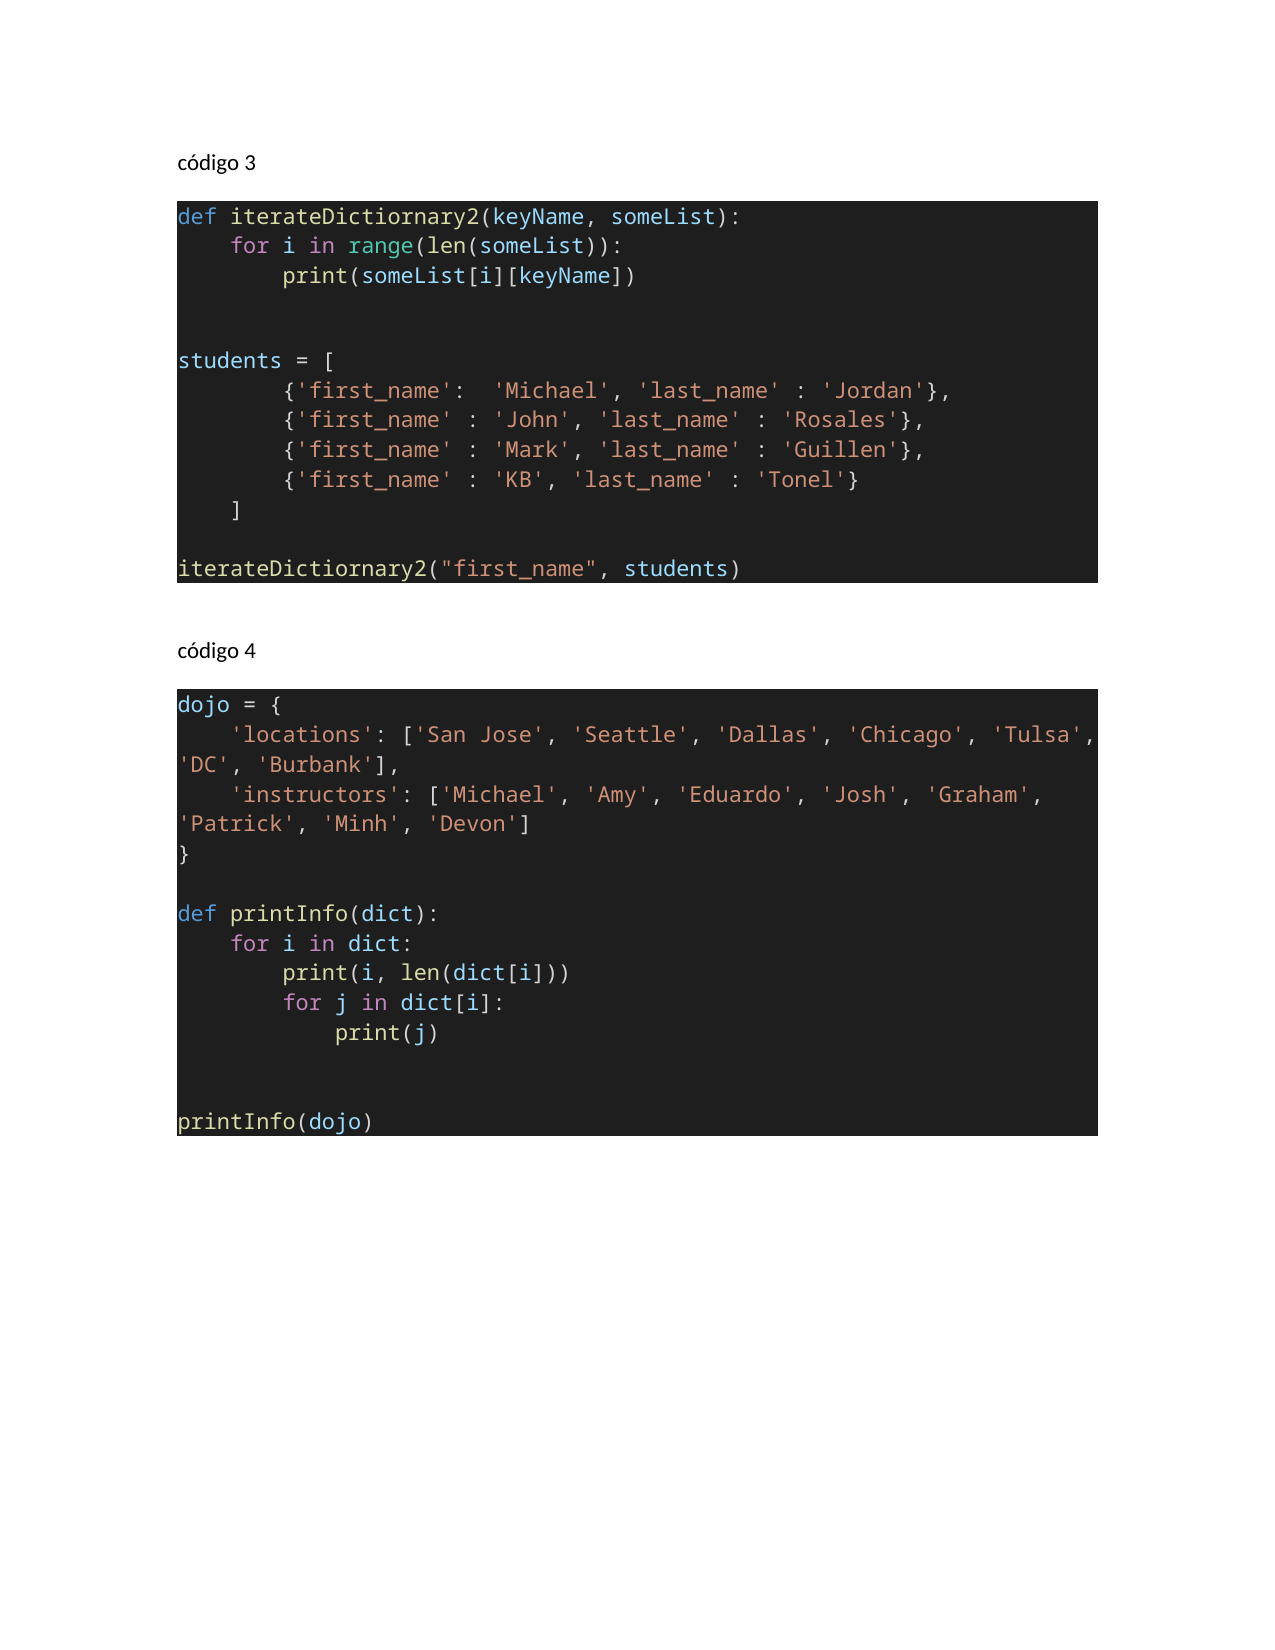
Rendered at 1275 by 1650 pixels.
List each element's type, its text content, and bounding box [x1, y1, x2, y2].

text 'instructors': ['Michael', 'Amy', 'Eduardo', 'Josh', 'Graham', 'Patrick', 'Minh', 'Devon'] [177, 778, 1098, 838]
text {'first_name': 'Michael', 'last_name' : 'Jordan'}, [177, 374, 1098, 404]
text 'locations': ['San Jose', 'Seattle', 'Dallas', 'Chicago', 'Tulsa', 'DC', 'Burbank'], [177, 719, 1098, 778]
text } [177, 838, 1098, 868]
text print(i, len(dict[i])) [177, 957, 1098, 987]
text iterateDictiornary2("first_name", students) [177, 553, 1098, 583]
text código 3 [177, 148, 1098, 176]
text {'first_name' : 'John', 'last_name' : 'Rosales'}, [177, 404, 1098, 434]
text dojo = { [177, 689, 1098, 719]
text {'first_name' : 'Mark', 'last_name' : 'Guillen'}, [177, 434, 1098, 464]
text def iterateDictiornary2(keyName, someList): [177, 201, 1098, 230]
text {'first_name' : 'KB', 'last_name' : 'Tonel'} [177, 464, 1098, 494]
text for i in range(len(someList)): [177, 230, 1098, 260]
text printInfo(dojo) [177, 1106, 1098, 1136]
text código 4 [177, 636, 1098, 664]
text ] [177, 494, 1098, 523]
text print(someList[i][keyName]) [177, 260, 1098, 290]
text def printInfo(dict): [177, 898, 1098, 927]
text students = [ [177, 345, 1098, 374]
text for j in dict[i]: [177, 987, 1098, 1017]
text print(j) [177, 1017, 1098, 1047]
text for i in dict: [177, 927, 1098, 957]
